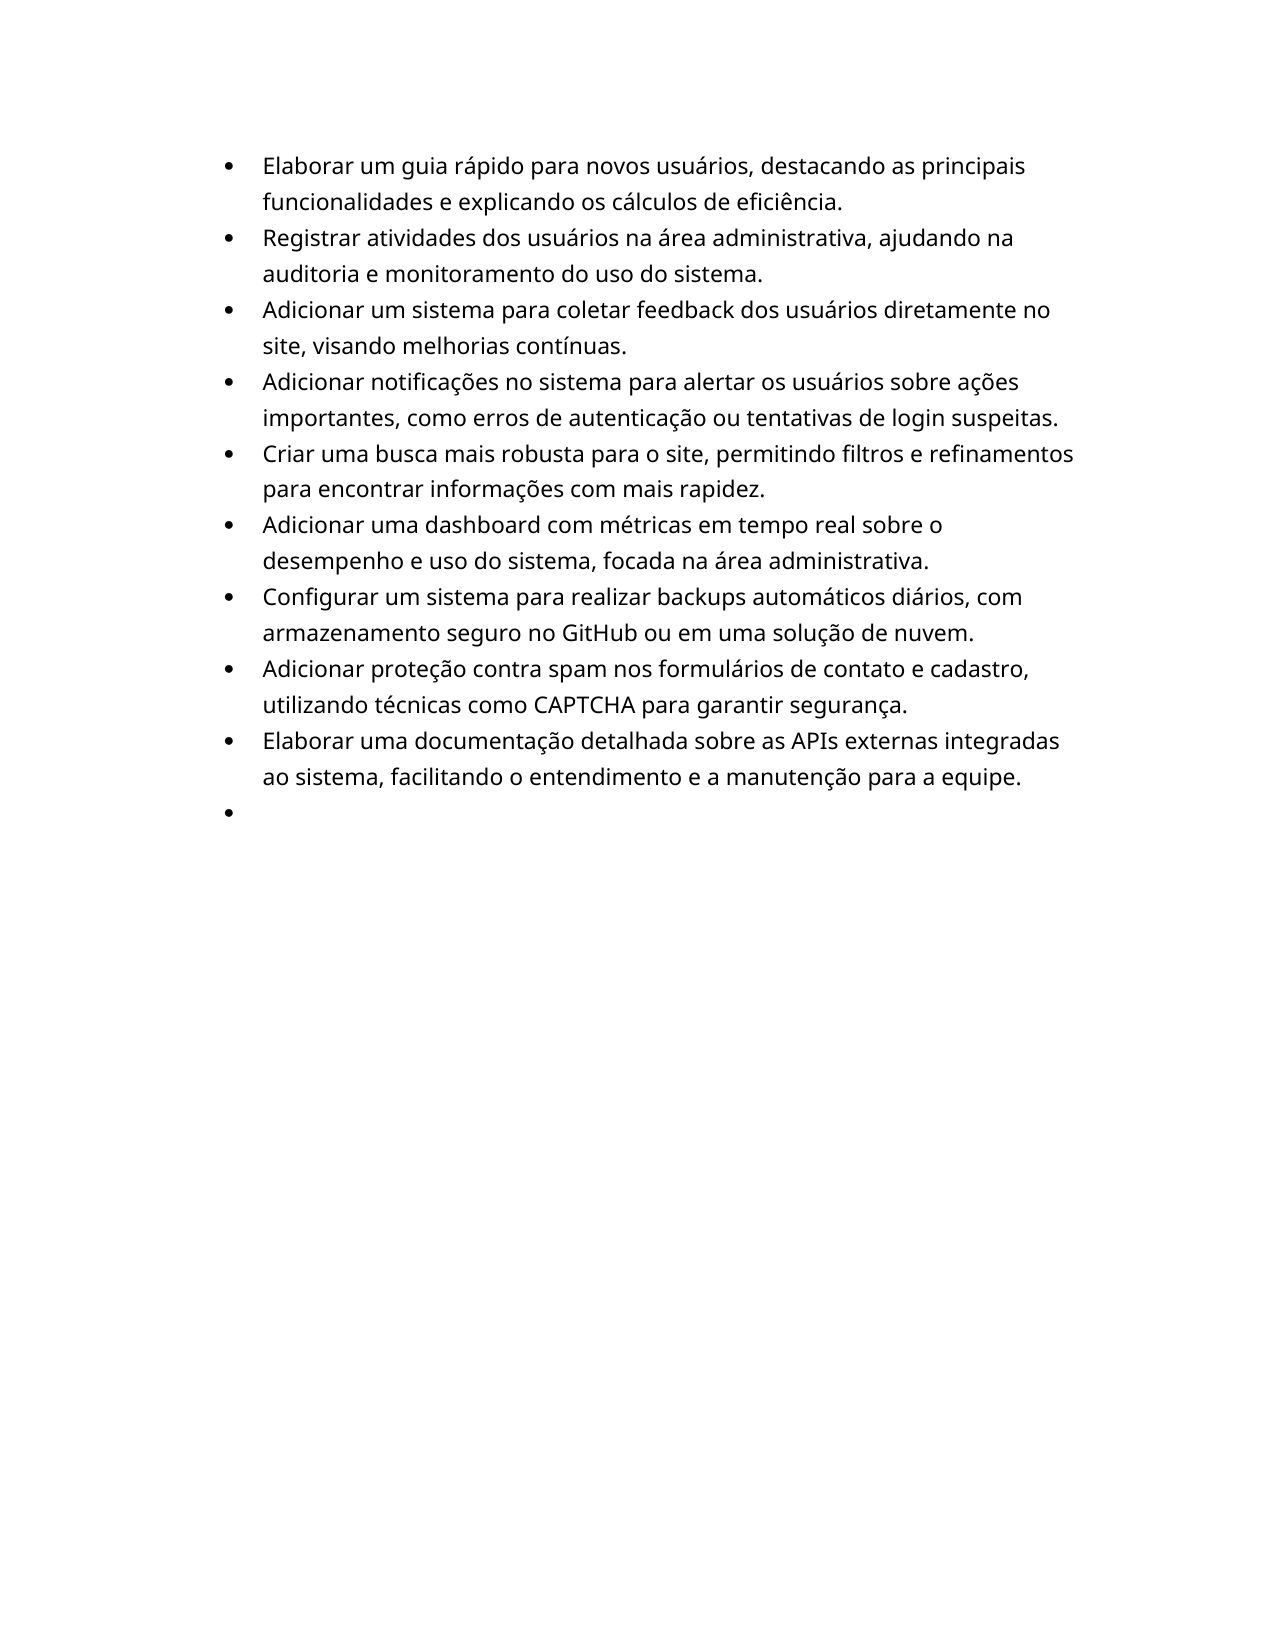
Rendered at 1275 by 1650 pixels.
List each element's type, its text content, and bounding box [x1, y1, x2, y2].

list Registrar atividades dos usuários na área administrativa, ajudando na auditoria e monitoramento do uso do sistema. [225, 222, 1087, 289]
list Adicionar proteção contra spam nos formulários de contato e cadastro, utilizando técnicas como CAPTCHA para garantir segurança. [225, 653, 1087, 720]
list Configurar um sistema para realizar backups automáticos diários, com armazenamento seguro no GitHub ou em uma solução de nuvem. [225, 581, 1087, 648]
list Elaborar um guia rápido para novos usuários, destacando as principais funcionalidades e explicando os cálculos de eficiência. [225, 150, 1087, 217]
list Elaborar uma documentação detalhada sobre as APIs externas integradas ao sistema, facilitando o entendimento e a manutenção para a equipe. [225, 725, 1087, 792]
list Criar uma busca mais robusta para o site, permitindo filtros e refinamentos para encontrar informações com mais rapidez. [225, 437, 1087, 505]
list Adicionar um sistema para coletar feedback dos usuários diretamente no site, visando melhorias contínuas. [225, 294, 1087, 361]
list Adicionar uma dashboard com métricas em tempo real sobre o desempenho e uso do sistema, focada na área administrativa. [225, 509, 1087, 577]
list Adicionar notificações no sistema para alertar os usuários sobre ações importantes, como erros de autenticação ou tentativas de login suspeitas. [225, 366, 1087, 433]
